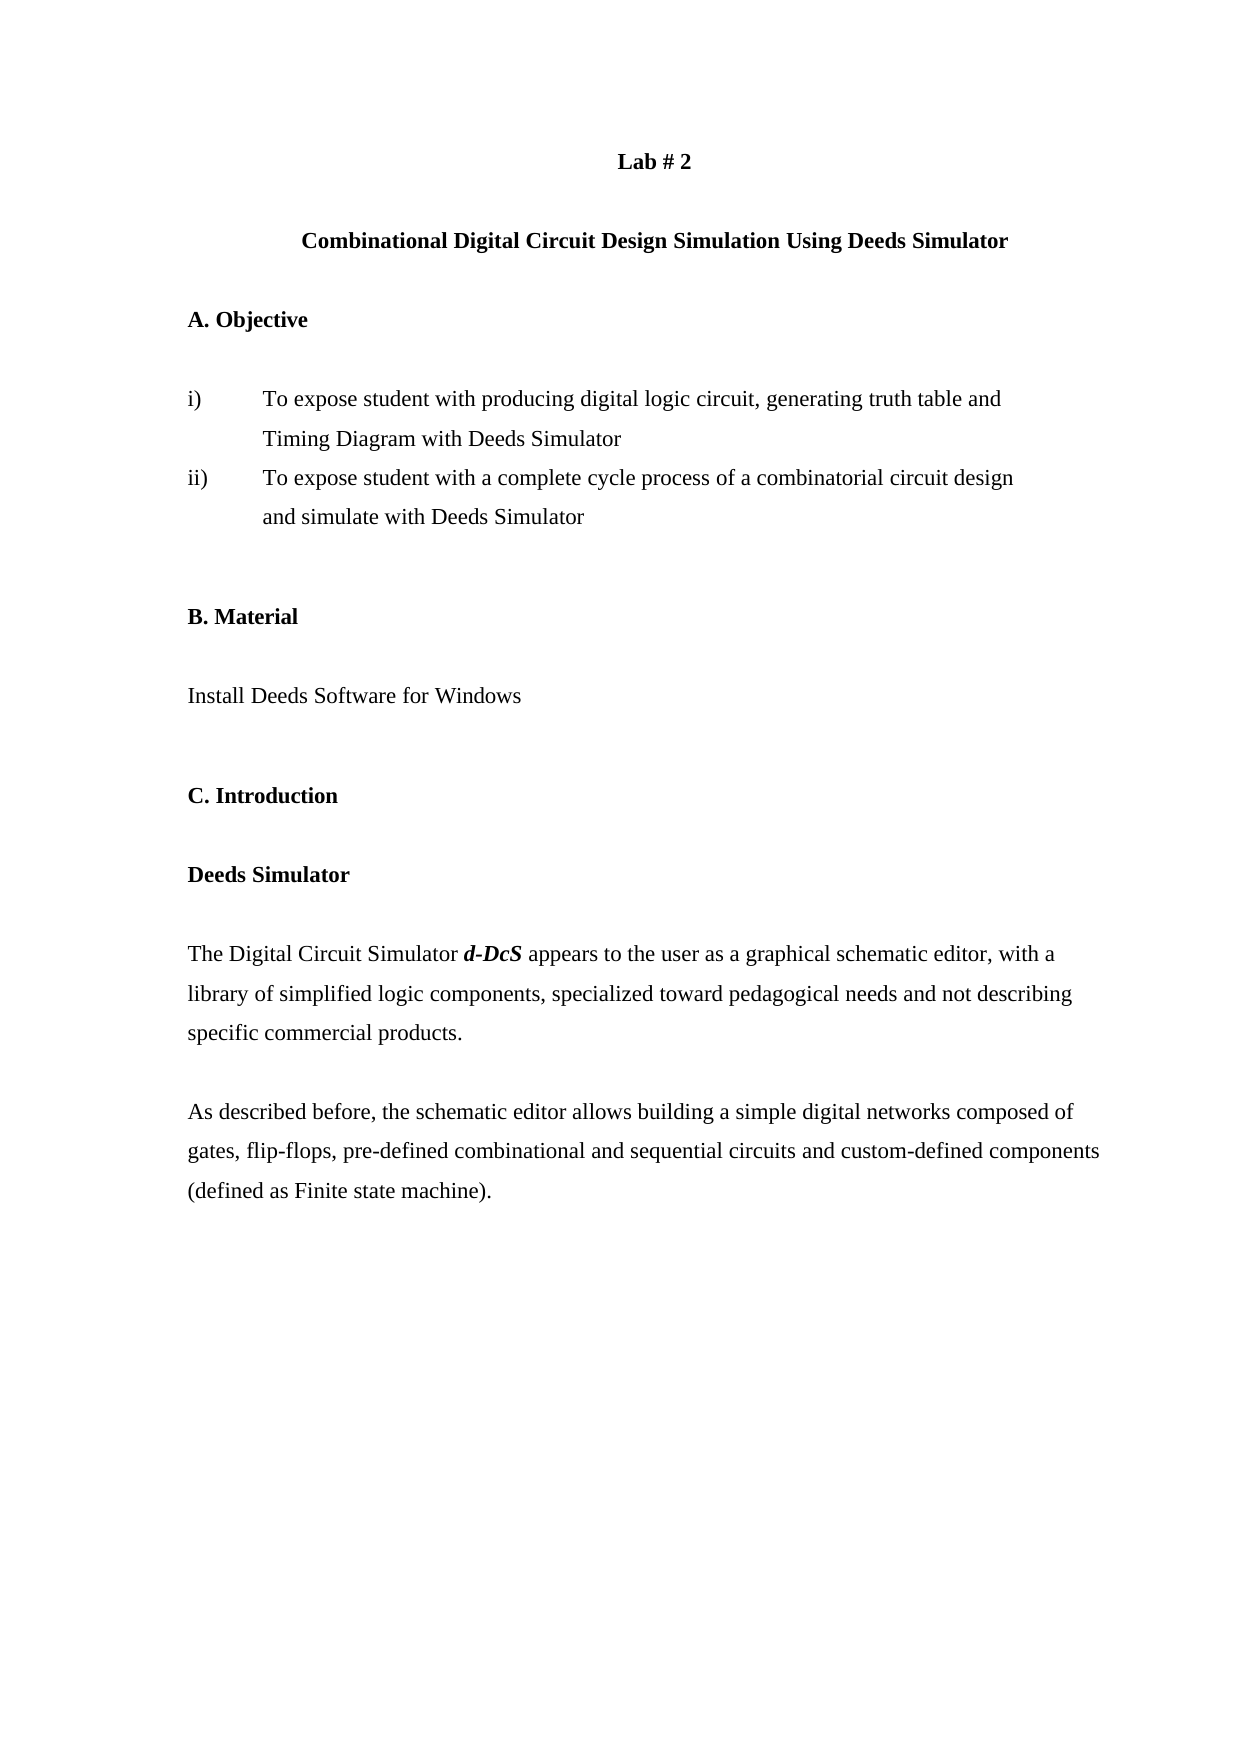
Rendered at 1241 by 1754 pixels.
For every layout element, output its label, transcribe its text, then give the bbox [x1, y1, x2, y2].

list To expose student with producing digital logic circuit, generating truth table and Timing Diagram with Deeds Simulator [187, 385, 1073, 451]
text Combinational Digital Circuit Design Simulation Using Deeds Simulator [181, 227, 1129, 253]
text The Digital Circuit Simulator d-DcS appears to the user as a graphical schematic editor, with a library of simplified logic components, specialized toward pedagogical needs and not describing specific commercial products. [187, 940, 1114, 1045]
subtitle Material [187, 603, 1157, 629]
text Install Deeds Software for Windows [187, 682, 1157, 708]
text Lab # 2 [181, 148, 1129, 174]
subtitle Introduction Deeds Simulator [187, 782, 350, 887]
text As described before, the schematic editor allows building a simple digital networks composed of gates, flip-flops, pre-defined combinational and sequential circuits and custom-defined components (defined as Finite state machine). [187, 1098, 1114, 1203]
list To expose student with a complete cycle process of a combinatorial circuit design and simulate with Deeds Simulator [187, 464, 1052, 529]
list Objective [187, 306, 1157, 333]
